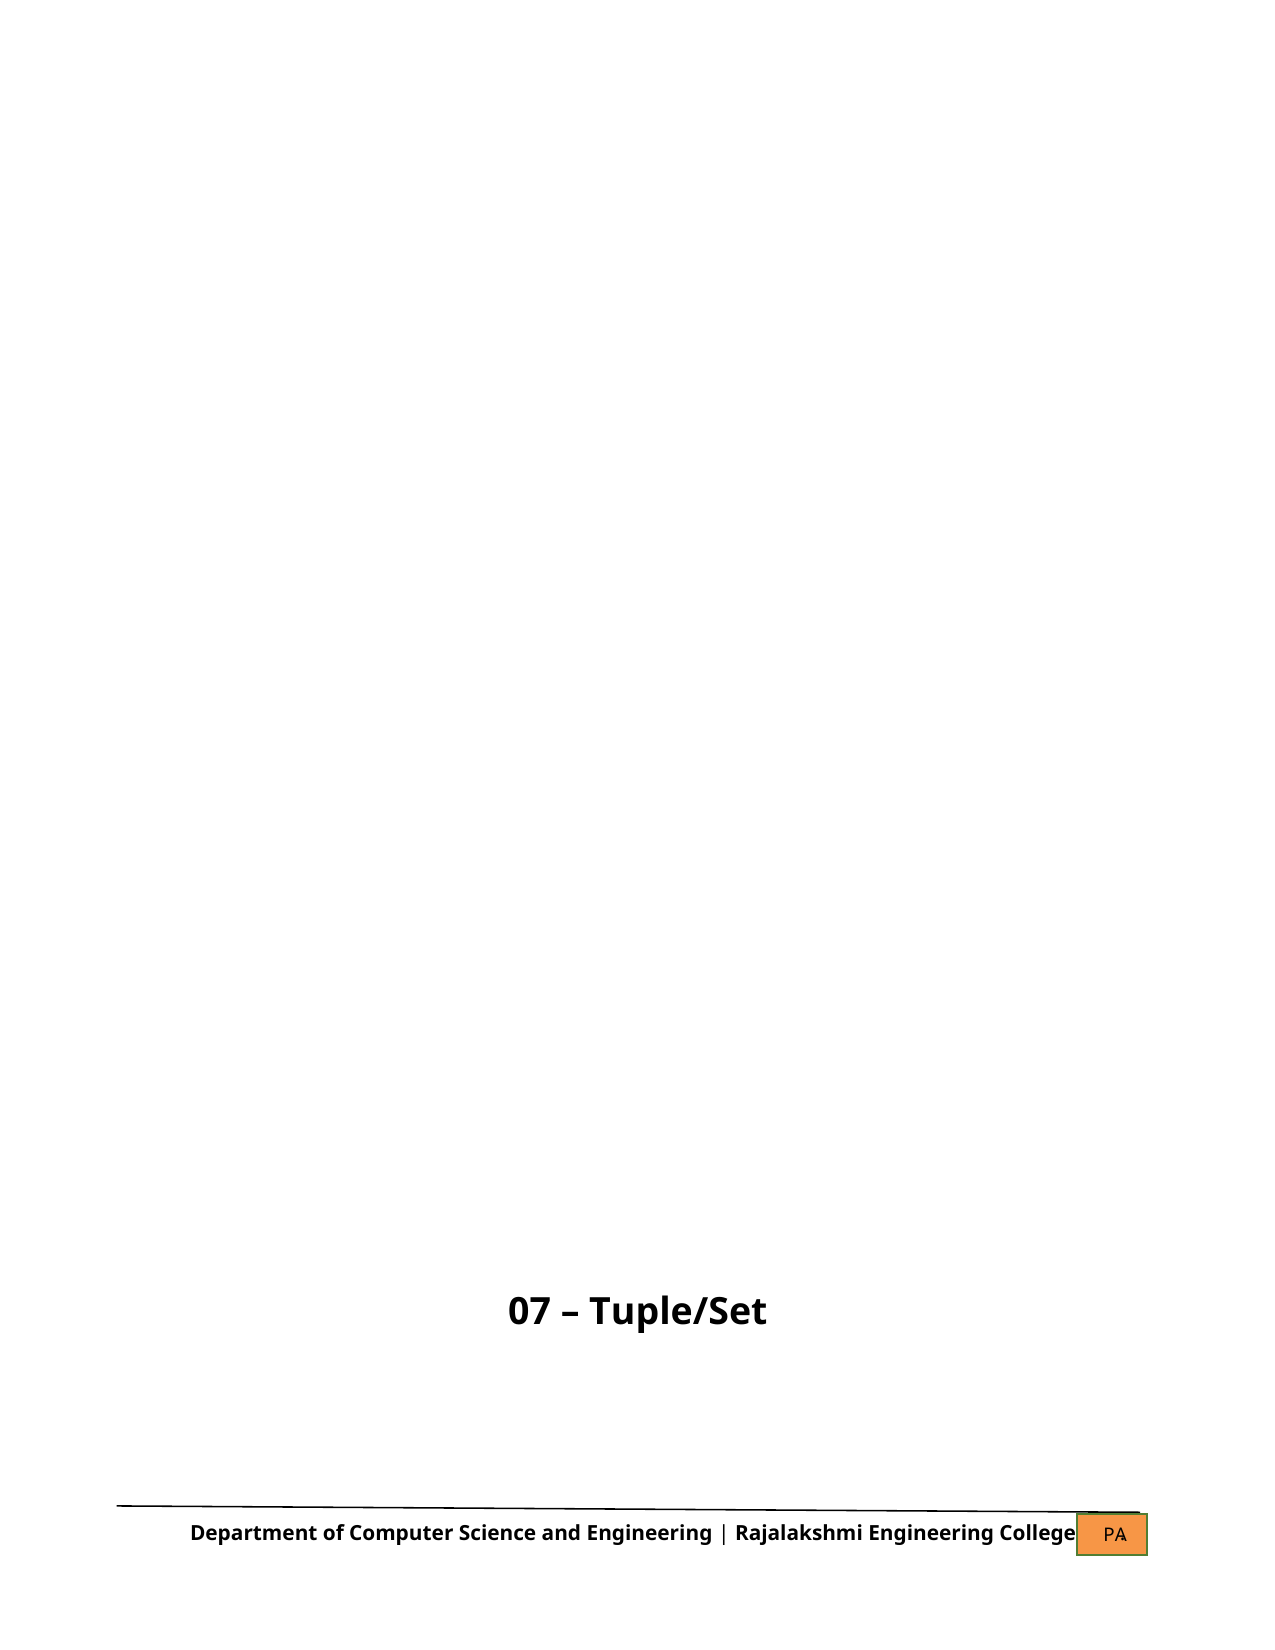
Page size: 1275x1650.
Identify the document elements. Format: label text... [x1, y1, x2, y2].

text 07 – Tuple/Set [150, 1285, 1125, 1336]
